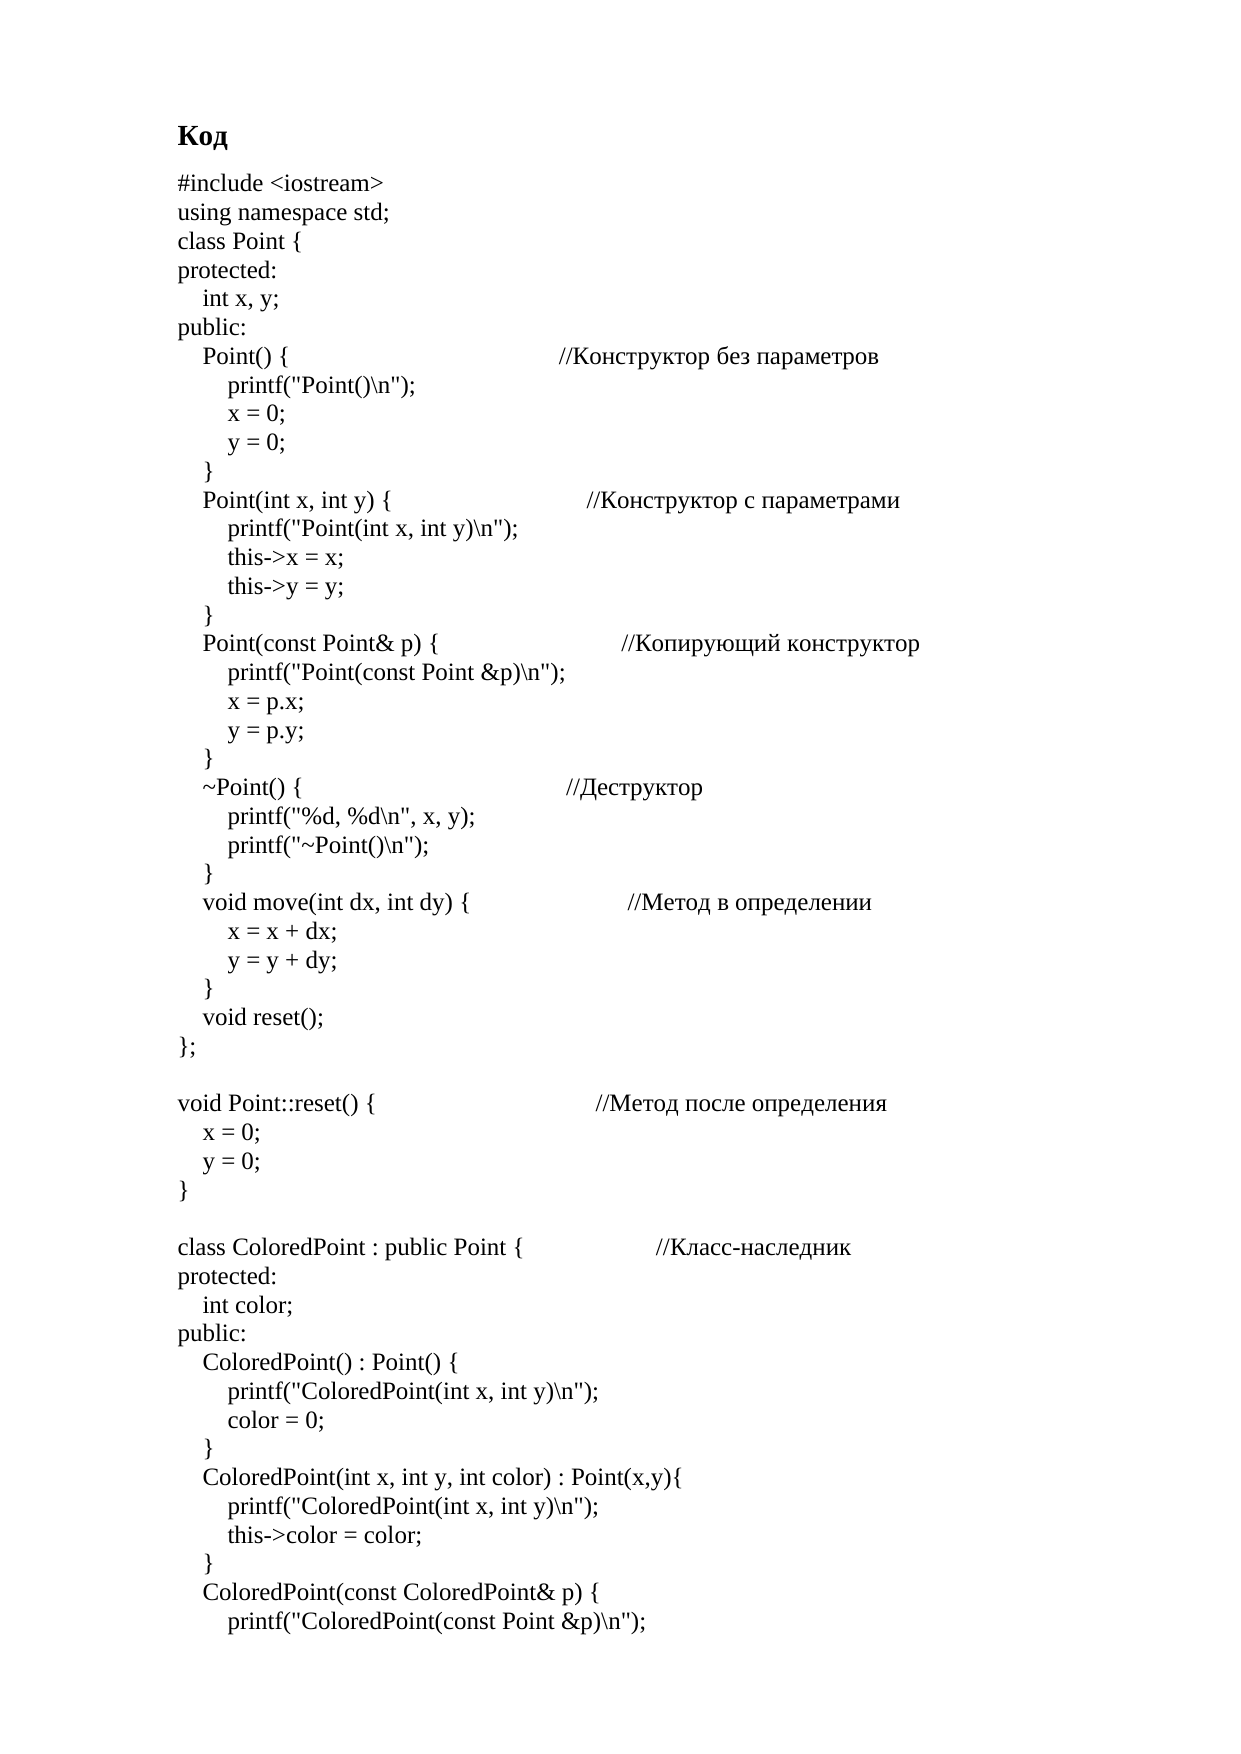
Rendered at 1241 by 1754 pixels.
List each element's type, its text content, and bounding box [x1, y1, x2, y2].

text class Point { [177, 226, 1152, 255]
text Point() { //Конструктор без параметров [177, 341, 1152, 370]
text } [177, 973, 1152, 1002]
text printf("ColoredPoint(int x, int y)\n"); [177, 1376, 1152, 1405]
text public: [177, 1318, 1152, 1347]
text protected: [177, 1261, 1152, 1290]
text y = p.y; [177, 715, 1152, 743]
text x = p.x; [177, 686, 1152, 715]
text printf("%d, %d\n", x, y); [177, 801, 1152, 830]
text using namespace std; [177, 197, 1152, 226]
text class ColoredPoint : public Point { //Класс-наследник [177, 1232, 1152, 1261]
text int x, y; [177, 283, 1152, 312]
text this->color = color; [177, 1520, 1152, 1548]
text x = x + dx; [177, 916, 1152, 945]
text printf("ColoredPoint(int x, int y)\n"); [177, 1491, 1152, 1520]
text public: [177, 312, 1152, 341]
text this->x = x; [177, 542, 1152, 571]
text ColoredPoint() : Point() { [177, 1347, 1152, 1376]
text void reset(); [177, 1002, 1152, 1031]
text printf("ColoredPoint(const Point &p)\n"); [177, 1606, 1152, 1635]
text #include <iostream> [177, 168, 1152, 197]
text protected: [177, 255, 1152, 283]
text ColoredPoint(const ColoredPoint& p) { [177, 1577, 1152, 1606]
text } [177, 1433, 1152, 1462]
text } [177, 1175, 1152, 1203]
text } [177, 1548, 1152, 1577]
text Point(int x, int y) { //Конструктор с параметрами [177, 485, 1152, 513]
text printf("Point(int x, int y)\n"); [177, 513, 1152, 542]
text } [177, 858, 1152, 887]
text } [177, 600, 1152, 628]
text y = 0; [177, 427, 1152, 456]
text void move(int dx, int dy) { //Метод в определении [177, 887, 1152, 916]
text y = y + dy; [177, 945, 1152, 973]
text printf("Point()\n"); [177, 370, 1152, 398]
text int color; [177, 1290, 1152, 1318]
text printf("~Point()\n"); [177, 830, 1152, 858]
text y = 0; [177, 1146, 1152, 1175]
text this->y = y; [177, 571, 1152, 600]
text void Point::reset() { //Метод после определения [177, 1088, 1152, 1117]
text printf("Point(const Point &p)\n"); [177, 657, 1152, 686]
text ColoredPoint(int x, int y, int color) : Point(x,y){ [177, 1462, 1152, 1491]
text Point(const Point& p) { //Копирующий конструктор [177, 628, 1152, 657]
text color = 0; [177, 1405, 1152, 1433]
text } [177, 456, 1152, 485]
text x = 0; [177, 1117, 1152, 1146]
text Код [177, 118, 1152, 152]
text x = 0; [177, 398, 1152, 427]
text } [177, 743, 1152, 772]
text ~Point() { //Деструктор [177, 772, 1152, 801]
text }; [177, 1031, 1152, 1060]
